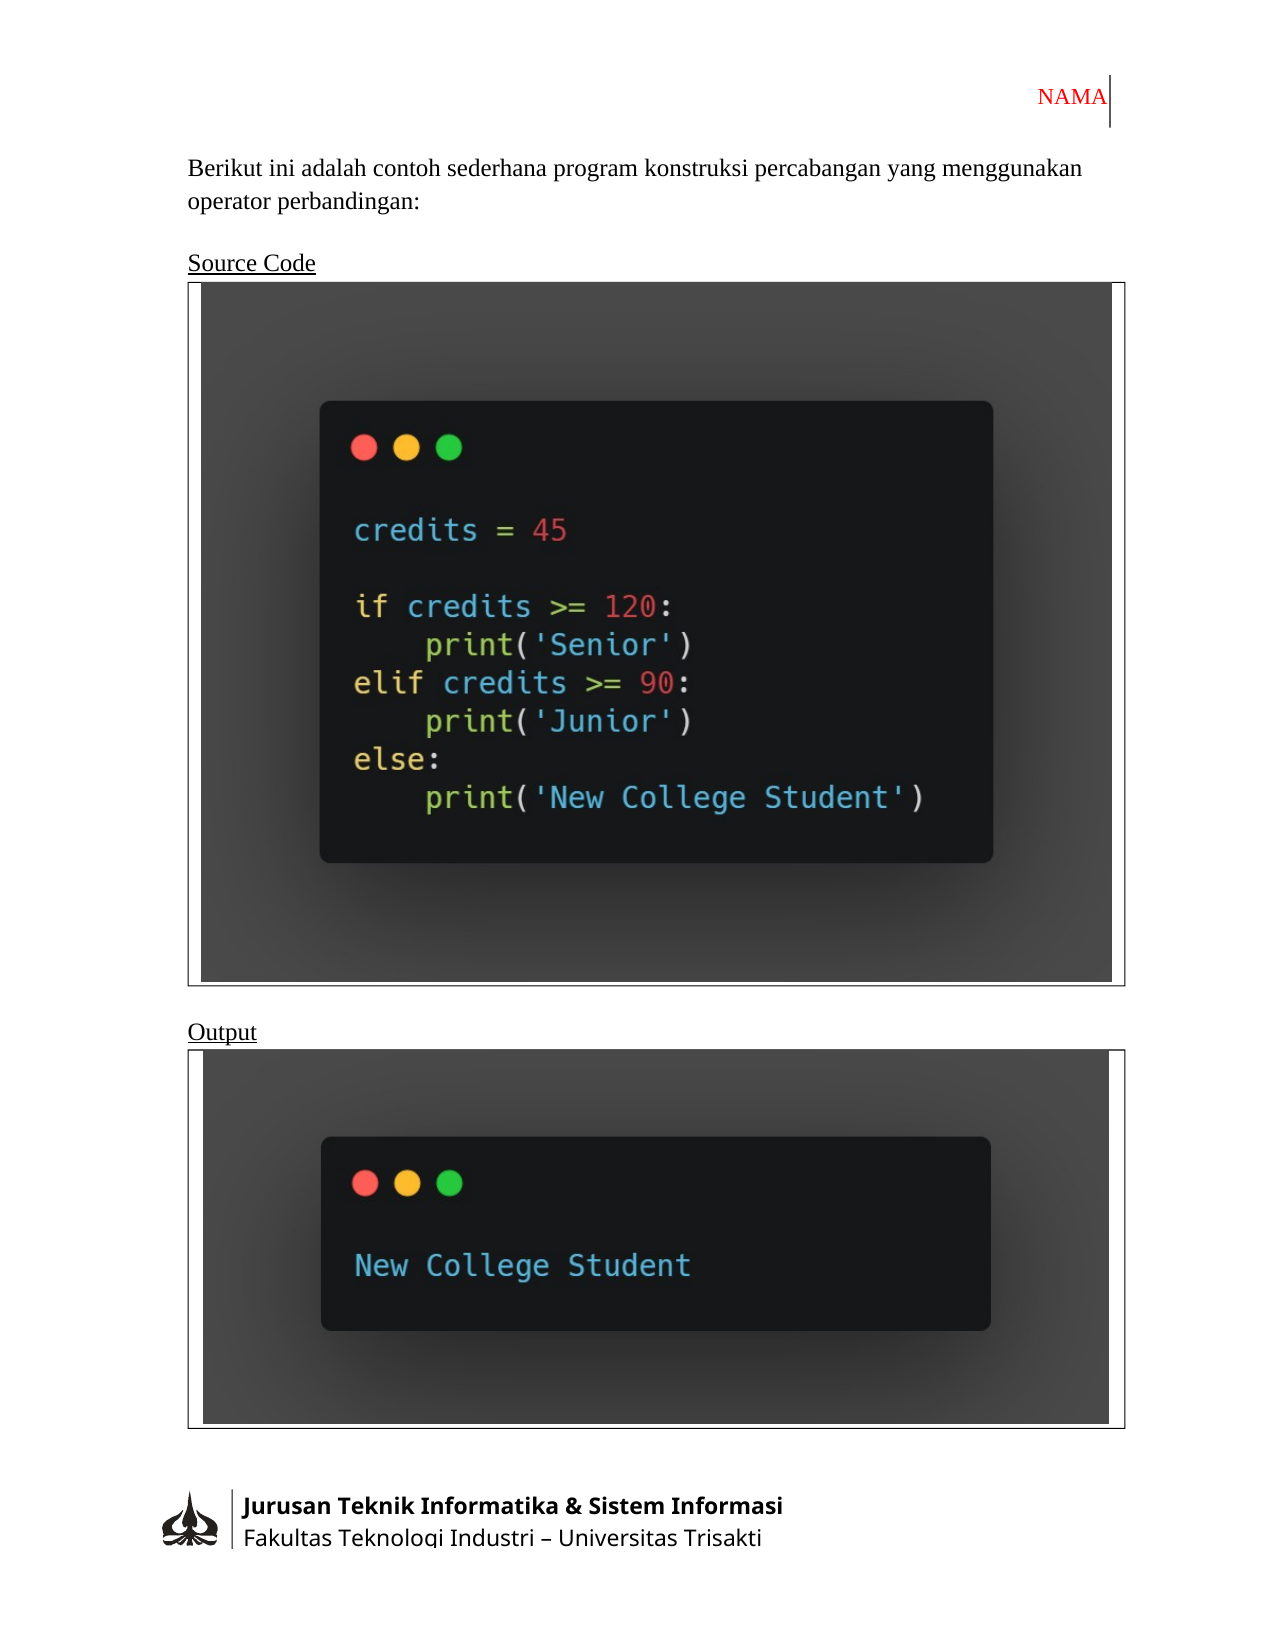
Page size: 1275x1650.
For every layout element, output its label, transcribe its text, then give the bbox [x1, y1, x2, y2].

text Berikut ini adalah contoh sederhana program konstruksi percabangan yang menggunakan operator perbandingan: [187, 153, 1139, 215]
picture [203, 1050, 1109, 1424]
picture [201, 282, 1112, 982]
text Output [187, 1017, 1139, 1045]
text Source Code [187, 248, 1139, 277]
